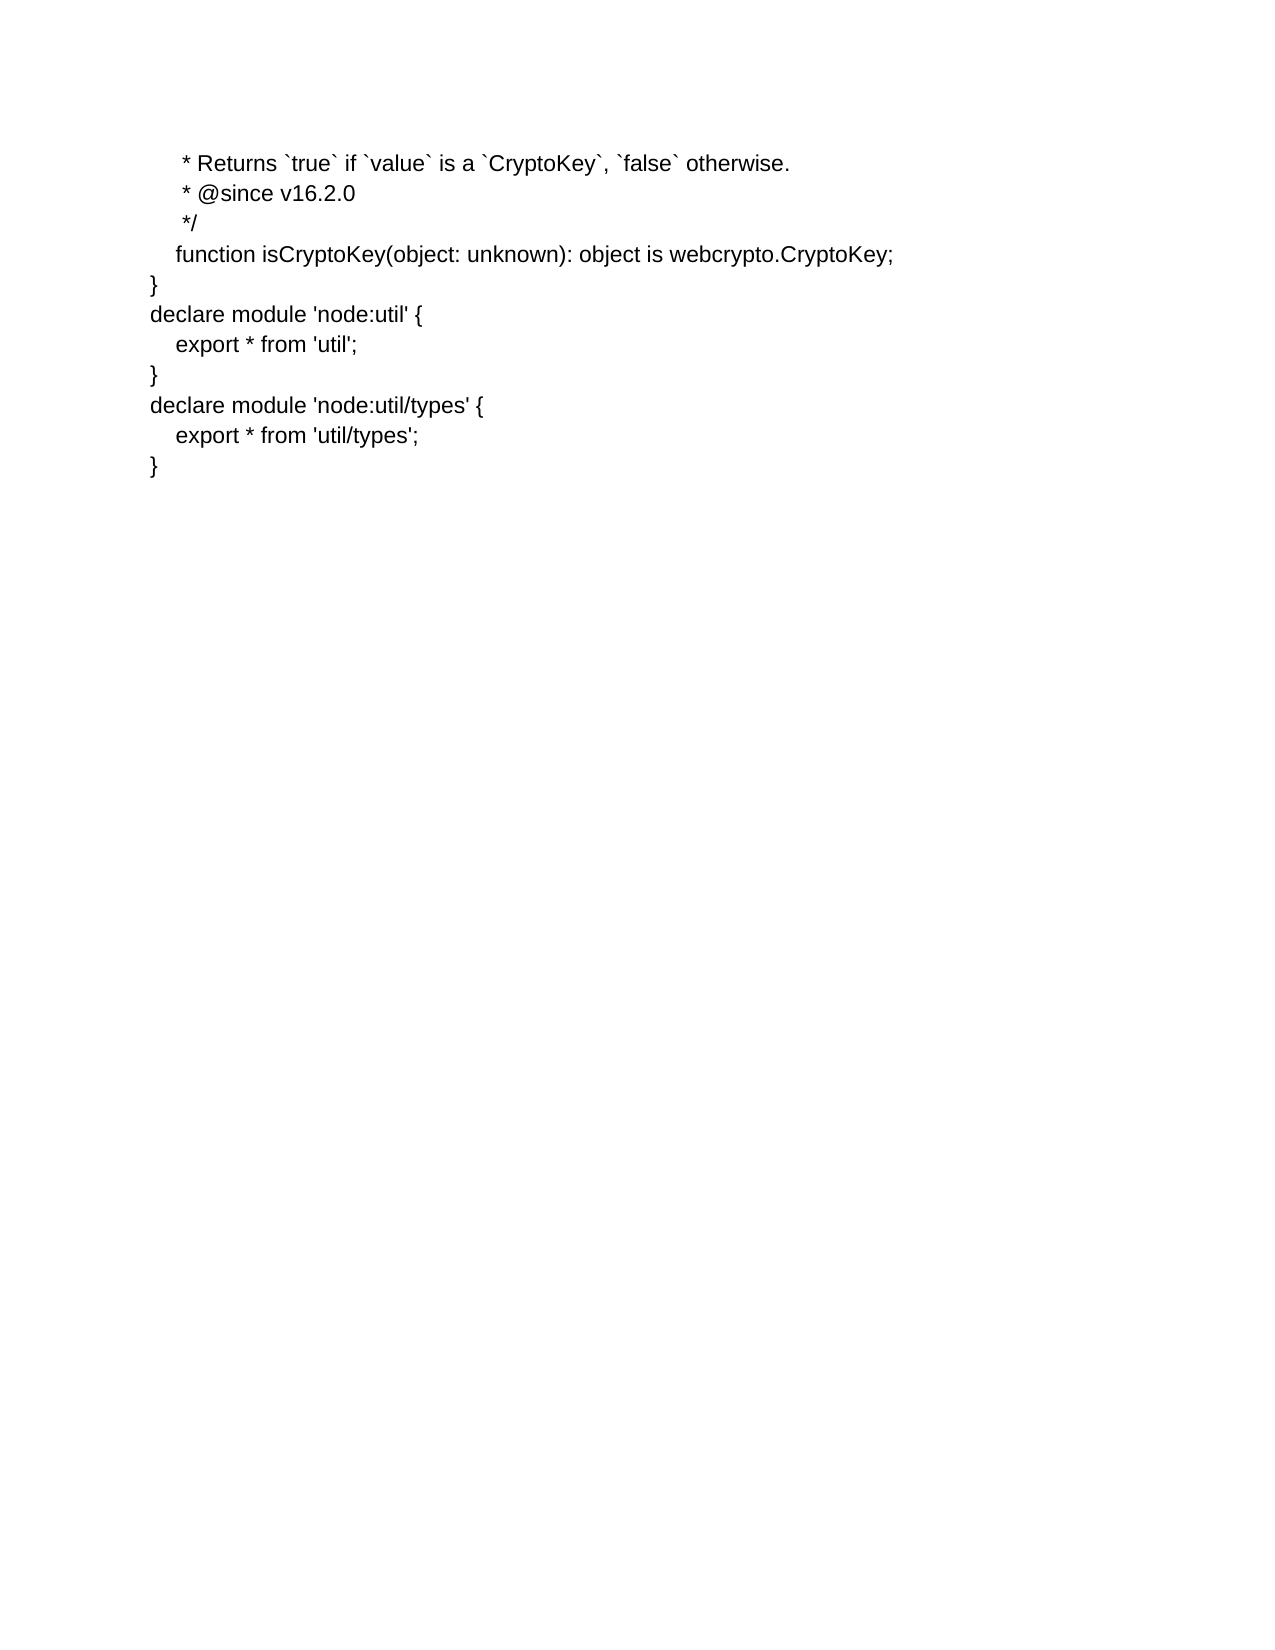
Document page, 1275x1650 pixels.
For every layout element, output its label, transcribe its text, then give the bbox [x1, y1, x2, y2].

text * @since v16.2.0 [150, 180, 1125, 207]
text } [150, 271, 1125, 297]
text * Returns `true` if `value` is a `CryptoKey`, `false` otherwise. [150, 150, 1125, 176]
text declare module 'node:util' { [150, 301, 1125, 327]
text function isCryptoKey(object: unknown): object is webcrypto.CryptoKey; [150, 241, 1125, 267]
text export * from 'util/types'; [150, 422, 1125, 448]
text } [150, 361, 1125, 388]
text */ [150, 210, 1125, 237]
text export * from 'util'; [150, 331, 1125, 358]
text declare module 'node:util/types' { [150, 392, 1125, 418]
text } [150, 452, 1125, 478]
